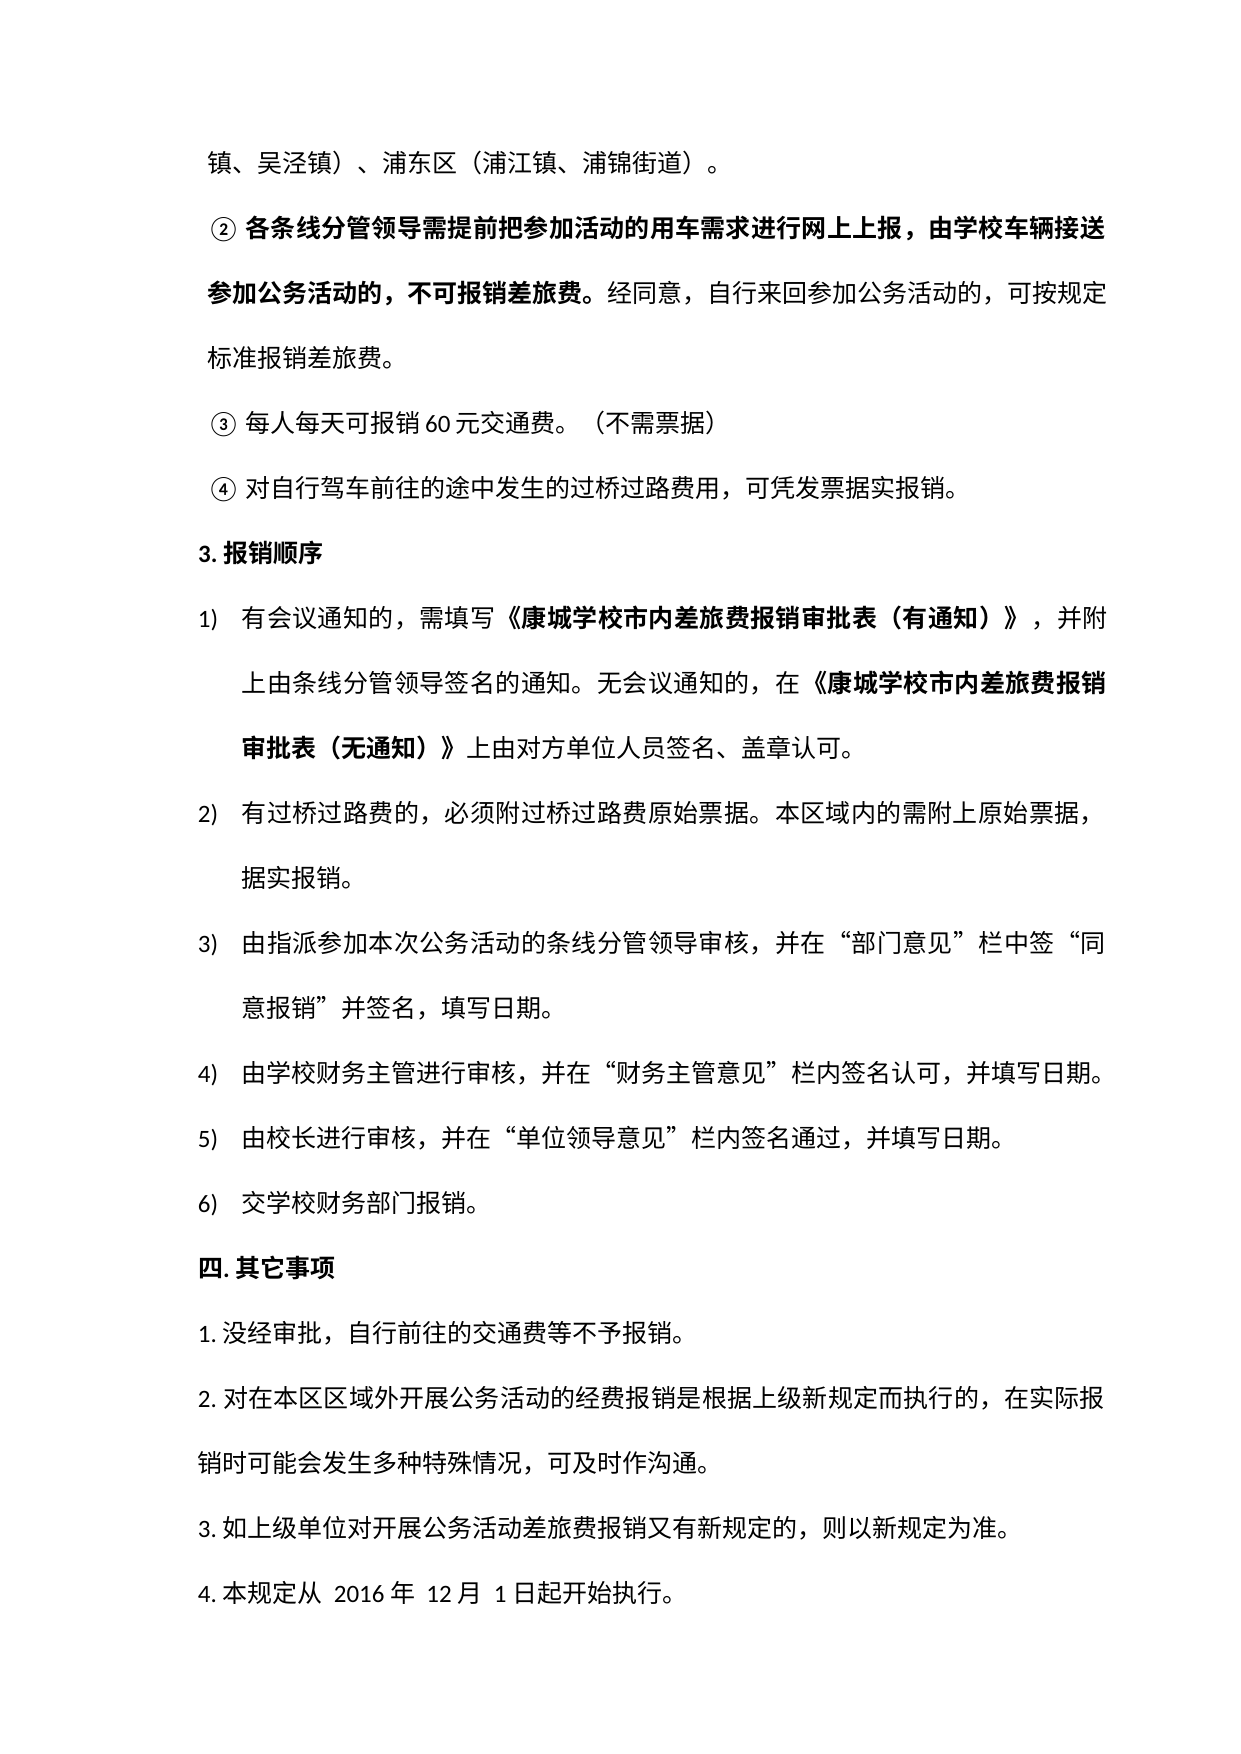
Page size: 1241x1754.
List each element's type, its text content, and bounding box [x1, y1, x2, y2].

text 1. 没经审批，自行前往的交通费等不予报销。 [148, 1299, 1107, 1364]
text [207, 129, 1107, 194]
list 由校长进行审核，并在“单位领导意见”栏内签名通过，并填写日期。 [198, 1104, 1107, 1169]
list 由指派参加本次公务活动的条线分管领导审核，并在“部门意见”栏中签“同意报销”并签名，填写日期。 [198, 909, 1107, 1039]
list 有会议通知的，需填写《康城学校市内差旅费报销审批表（有通知）》，并附上由条线分管领导签名的通知。无会议通知的，在《康城学校市内差旅费报销审批表（无通知）》上由对方单位人员签名、盖章认可。 [198, 584, 1107, 779]
list 有过桥过路费的，必须附过桥过路费原始票据。本区域内的需附上原始票据，据实报销。 [198, 779, 1107, 909]
text 3. 如上级单位对开展公务活动差旅费报销又有新规定的，则以新规定为准。 [148, 1494, 1107, 1559]
text 4. 本规定从 月 1 日起开始执行。 [148, 1559, 1107, 1624]
text ③每人每天可报销60元交通费。（不需票据） [207, 389, 1107, 454]
text 四. 其它事项 [148, 1234, 1107, 1299]
text 3. 报销顺序 [148, 519, 1107, 584]
text ②各条线分管领导需提前把参加活动的用车需求进行网上上报，由学校车辆接送参加公务活动的，不可报销差旅费。经同意，自行来回参加公务活动的，可按规定标准报销差旅费。 [207, 194, 1107, 389]
list 由学校财务主管进行审核，并在“财务主管意见”栏内签名认可，并填写日期。 [198, 1039, 1107, 1104]
text 2. 对在本区区域外开展公务活动的经费报销是根据上级新规定而执行的，在实际报销时可能会发生多种特殊情况，可及时作沟通。 [198, 1364, 1107, 1494]
list 交学校财务部门报销。 [198, 1169, 1107, 1234]
text ④对自行驾车前往的途中发生的过桥过路费用，可凭发票据实报销。 [207, 454, 1107, 519]
